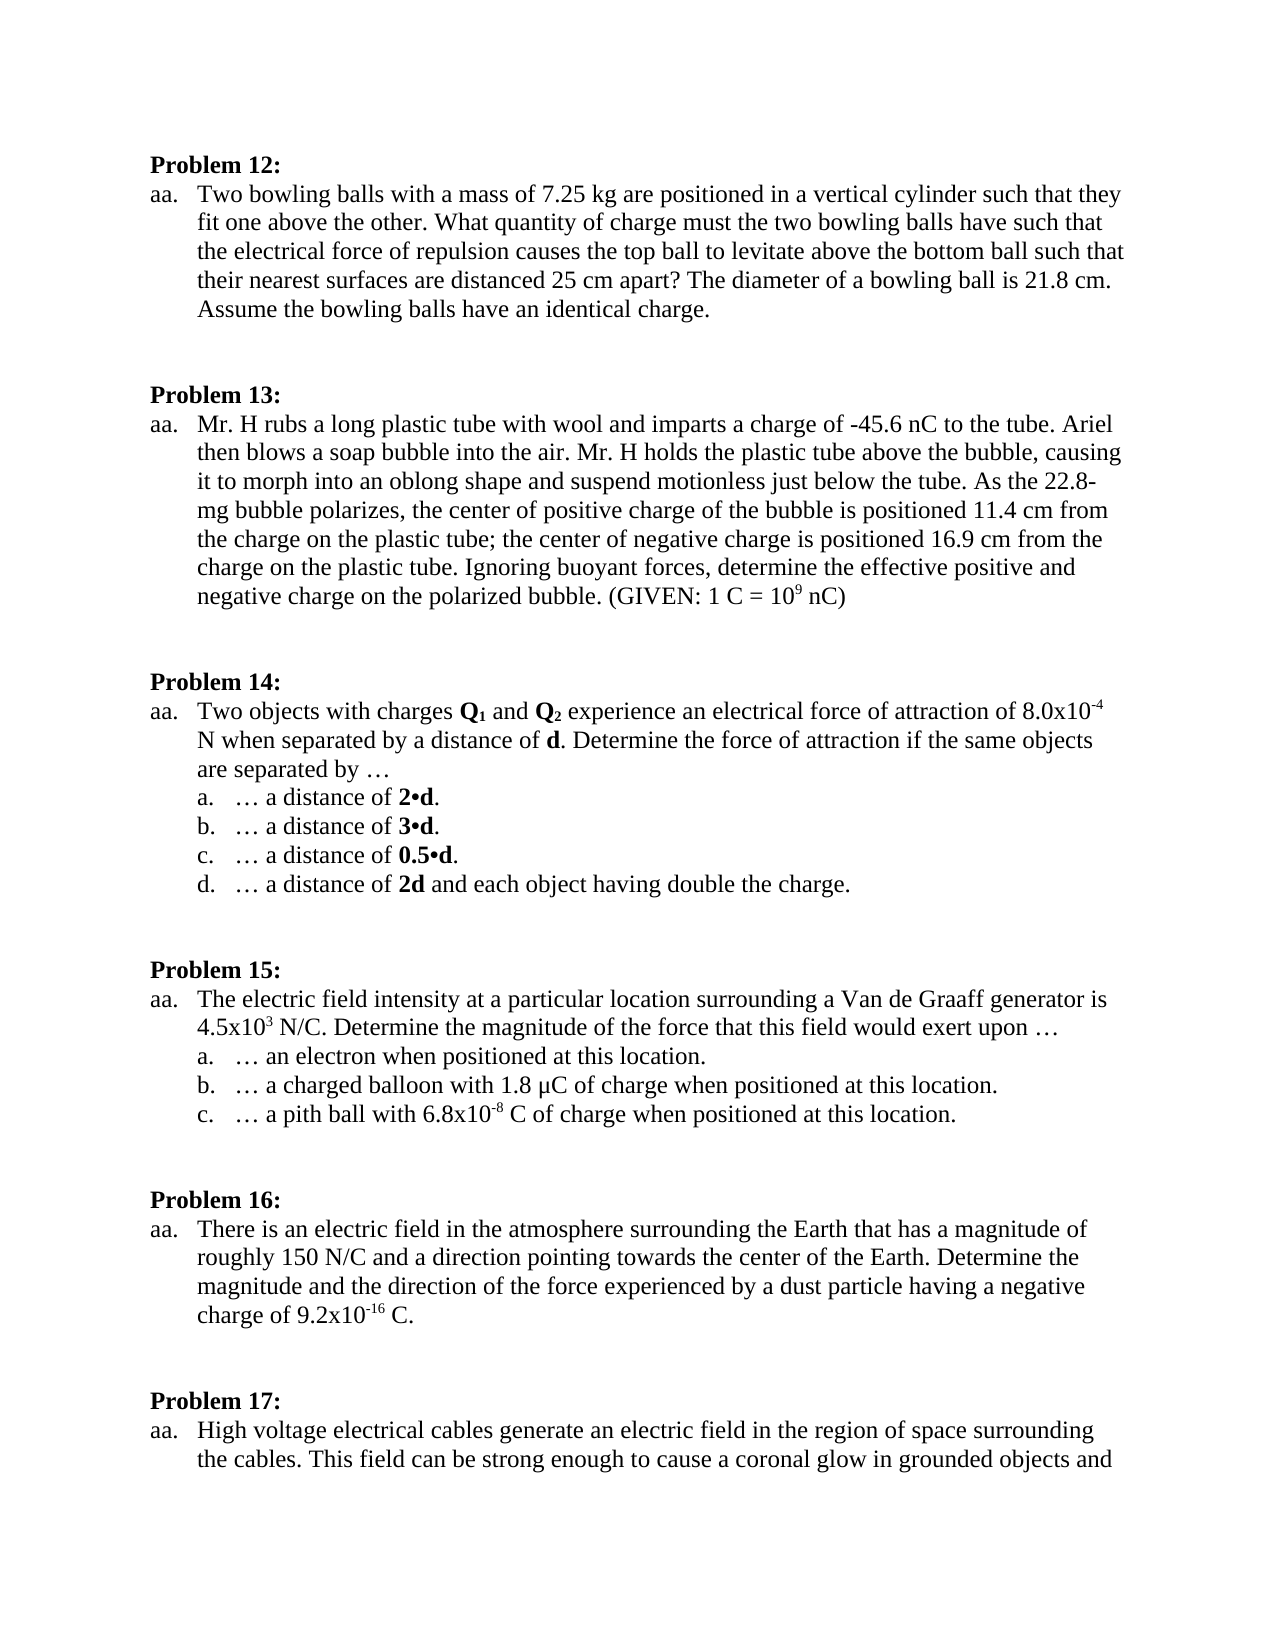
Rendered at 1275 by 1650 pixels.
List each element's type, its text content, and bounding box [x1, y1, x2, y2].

text aa. Mr. H rubs a long plastic tube with wool and imparts a charge of -45.6 nC to the tube. Ariel then blows a soap bubble into the air. Mr. H holds the plastic tube above the bubble, causing it to morph into an oblong shape and suspend motionless just below the tube. As the 22.8-mg bubble polarizes, the center of positive charge of the bubble is positioned 11.4 cm from the charge on the plastic tube; the center of negative charge is positioned 16.9 cm from the charge on the plastic tube. Ignoring buoyant forces, determine the effective positive and negative charge on the polarized bubble. (GIVEN: 1 C = 109 nC) [150, 409, 1125, 610]
text aa. The electric field intensity at a particular location surrounding a Van de Graaff generator is 4.5x103 N/C. Determine the magnitude of the force that this field would exert upon … [150, 984, 1125, 1041]
text aa. Two bowling balls with a mass of 7.25 kg are positioned in a vertical cylinder such that they fit one above the other. What quantity of charge must the two bowling balls have such that the electrical force of repulsion causes the top ball to levitate above the bottom ball such that their nearest surfaces are distanced 25 cm apart? The diameter of a bowling ball is 21.8 cm. Assume the bowling balls have an identical charge. [150, 179, 1125, 322]
text b. … a distance of 3•d. [197, 811, 1125, 840]
text aa. There is an electric field in the atmosphere surrounding the Earth that has a magnitude of roughly 150 N/C and a direction pointing towards the center of the Earth. Determine the magnitude and the direction of the force experienced by a dust particle having a negative charge of 9.2x10-16 C. [150, 1214, 1125, 1329]
text Problem 15: [150, 955, 1125, 984]
text Problem 16: [150, 1185, 1125, 1214]
text Problem 13: [150, 380, 1125, 409]
text Problem 14: [150, 667, 1125, 696]
text c. … a distance of 0.5•d. [197, 840, 1125, 869]
text aa. Two objects with charges Q1 and Q2 experience an electrical force of attraction of 8.0x10-4 N when separated by a distance of d. Determine the force of attraction if the same objects are separated by … [150, 696, 1125, 782]
text d. … a distance of 2d and each object having double the charge. [197, 869, 1125, 897]
text Problem 17: [150, 1386, 1125, 1415]
text c. … a pith ball with 6.8x10-8 C of charge when positioned at this location. [197, 1099, 1125, 1127]
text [150, 1415, 1125, 1472]
text a. … an electron when positioned at this location. [197, 1041, 1125, 1070]
text a. … a distance of 2•d. [197, 782, 1125, 811]
text Problem 12: [150, 150, 1125, 179]
text b. … a charged balloon with 1.8 μC of charge when positioned at this location. [197, 1070, 1125, 1099]
